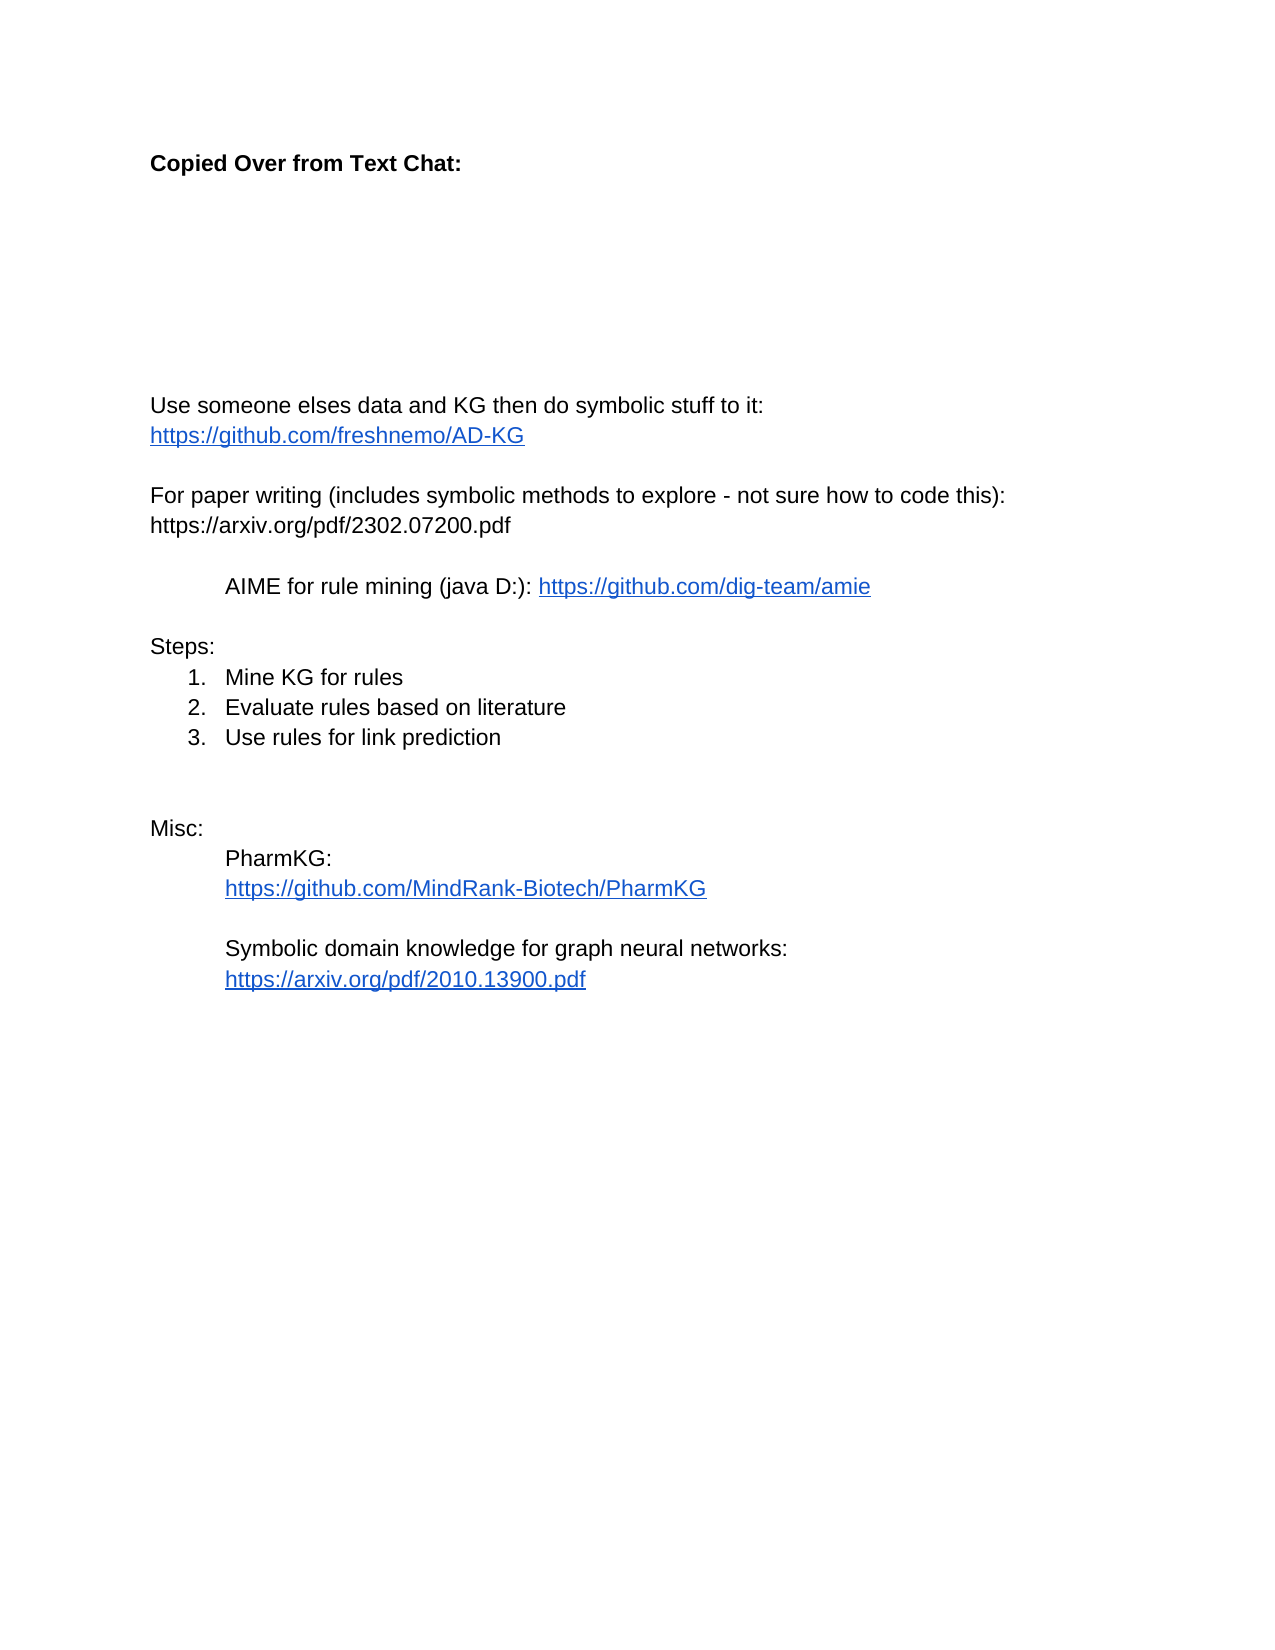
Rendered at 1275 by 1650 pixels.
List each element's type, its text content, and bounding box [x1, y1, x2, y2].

list Use rules for link prediction [187, 724, 1125, 750]
text Use someone elses data and KG then do symbolic stuff to it: [150, 392, 1125, 418]
text https://arxiv.org/pdf/2302.07200.pdf [150, 512, 1125, 539]
list Mine KG for rules [187, 663, 1125, 690]
text Copied Over from Text Chat: [150, 150, 1125, 176]
text https://github.com/freshnemo/AD-KG [150, 422, 1125, 448]
text https://github.com/MindRank-Biotech/PharmKG [150, 875, 1125, 901]
text Symbolic domain knowledge for graph neural networks: [150, 935, 1125, 962]
text Misc: [150, 814, 1125, 841]
text https://arxiv.org/pdf/2010.13900.pdf [150, 966, 1125, 992]
list Evaluate rules based on literature [187, 694, 1125, 720]
text For paper writing (includes symbolic methods to explore - not sure how to code this): [150, 482, 1125, 509]
text AIME for rule mining (java D:): https://github.com/dig-team/amie [150, 573, 1125, 599]
text PharmKG: [150, 845, 1125, 871]
text Steps: [150, 633, 1125, 660]
